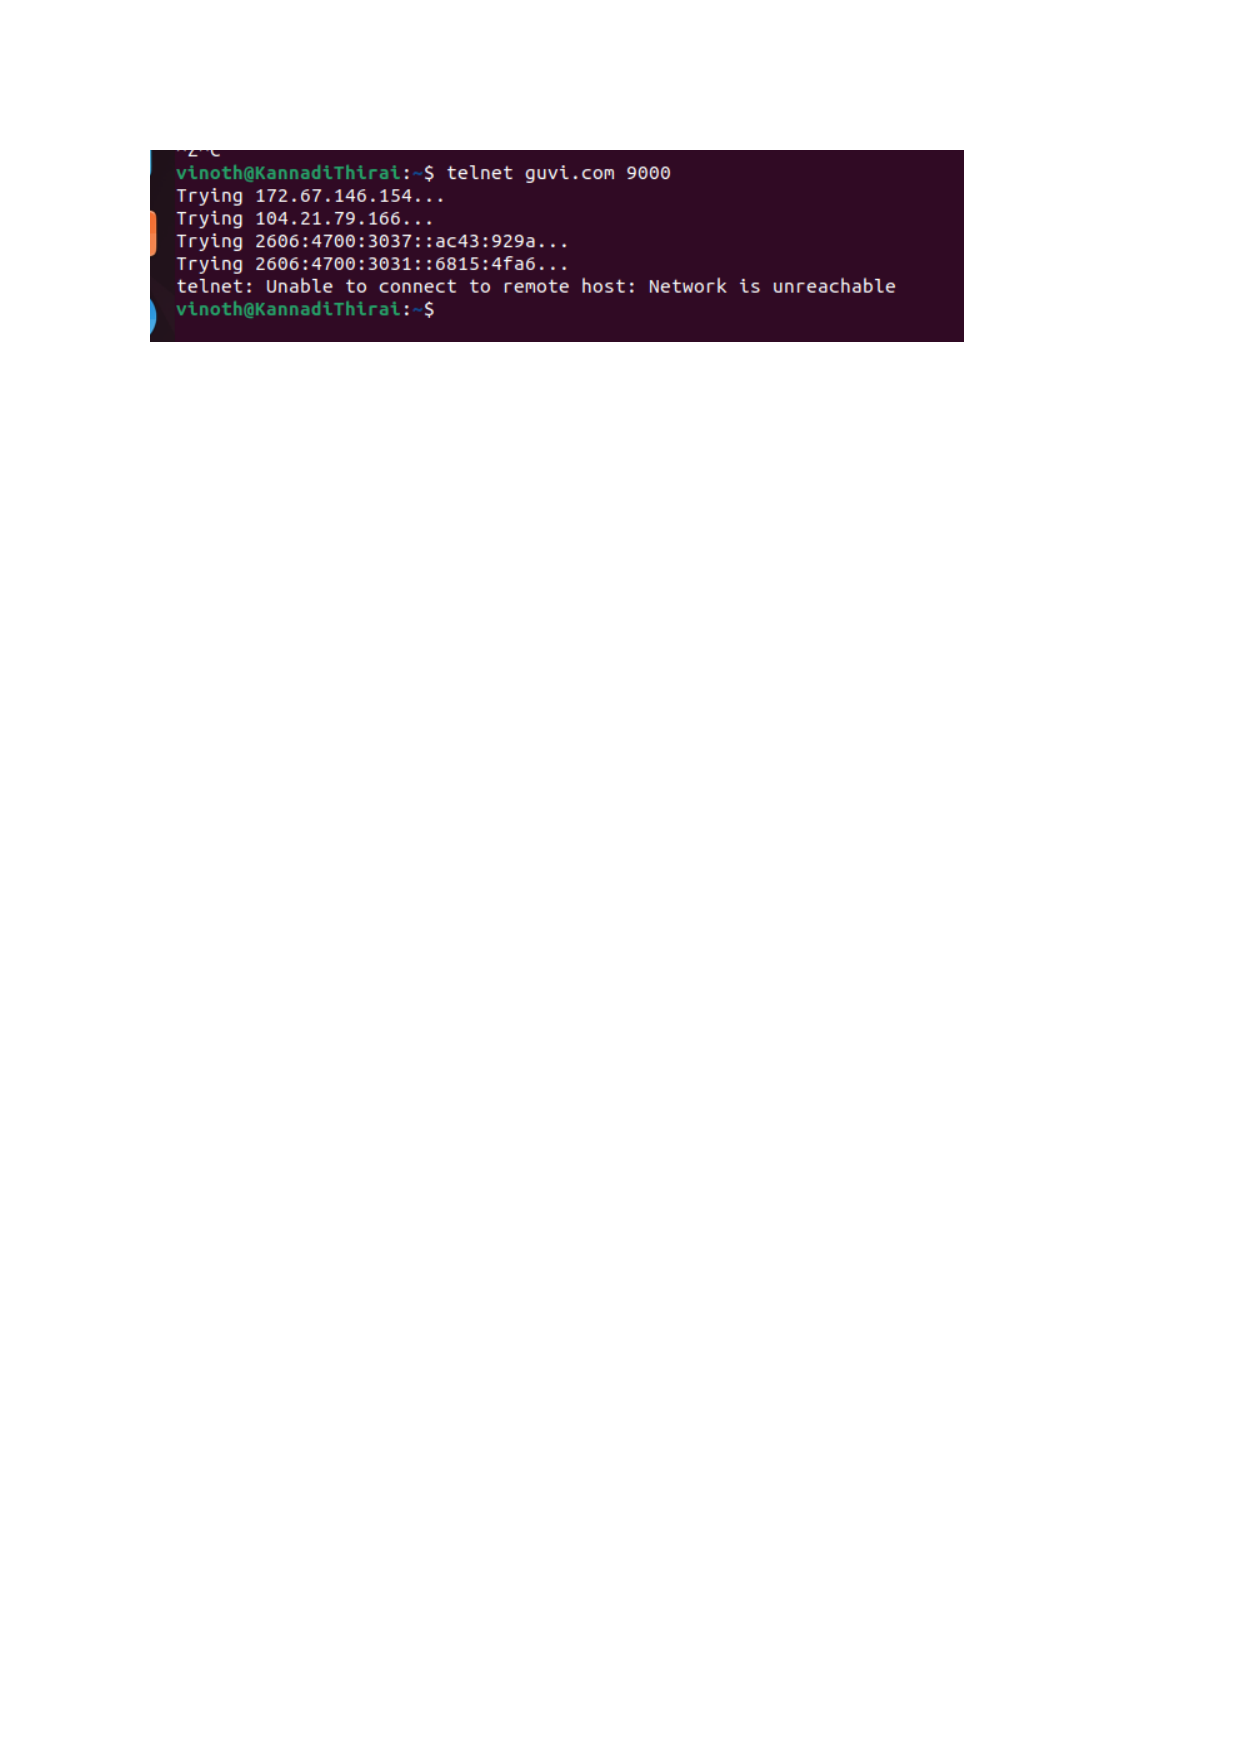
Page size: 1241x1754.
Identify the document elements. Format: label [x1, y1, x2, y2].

picture [150, 150, 964, 342]
